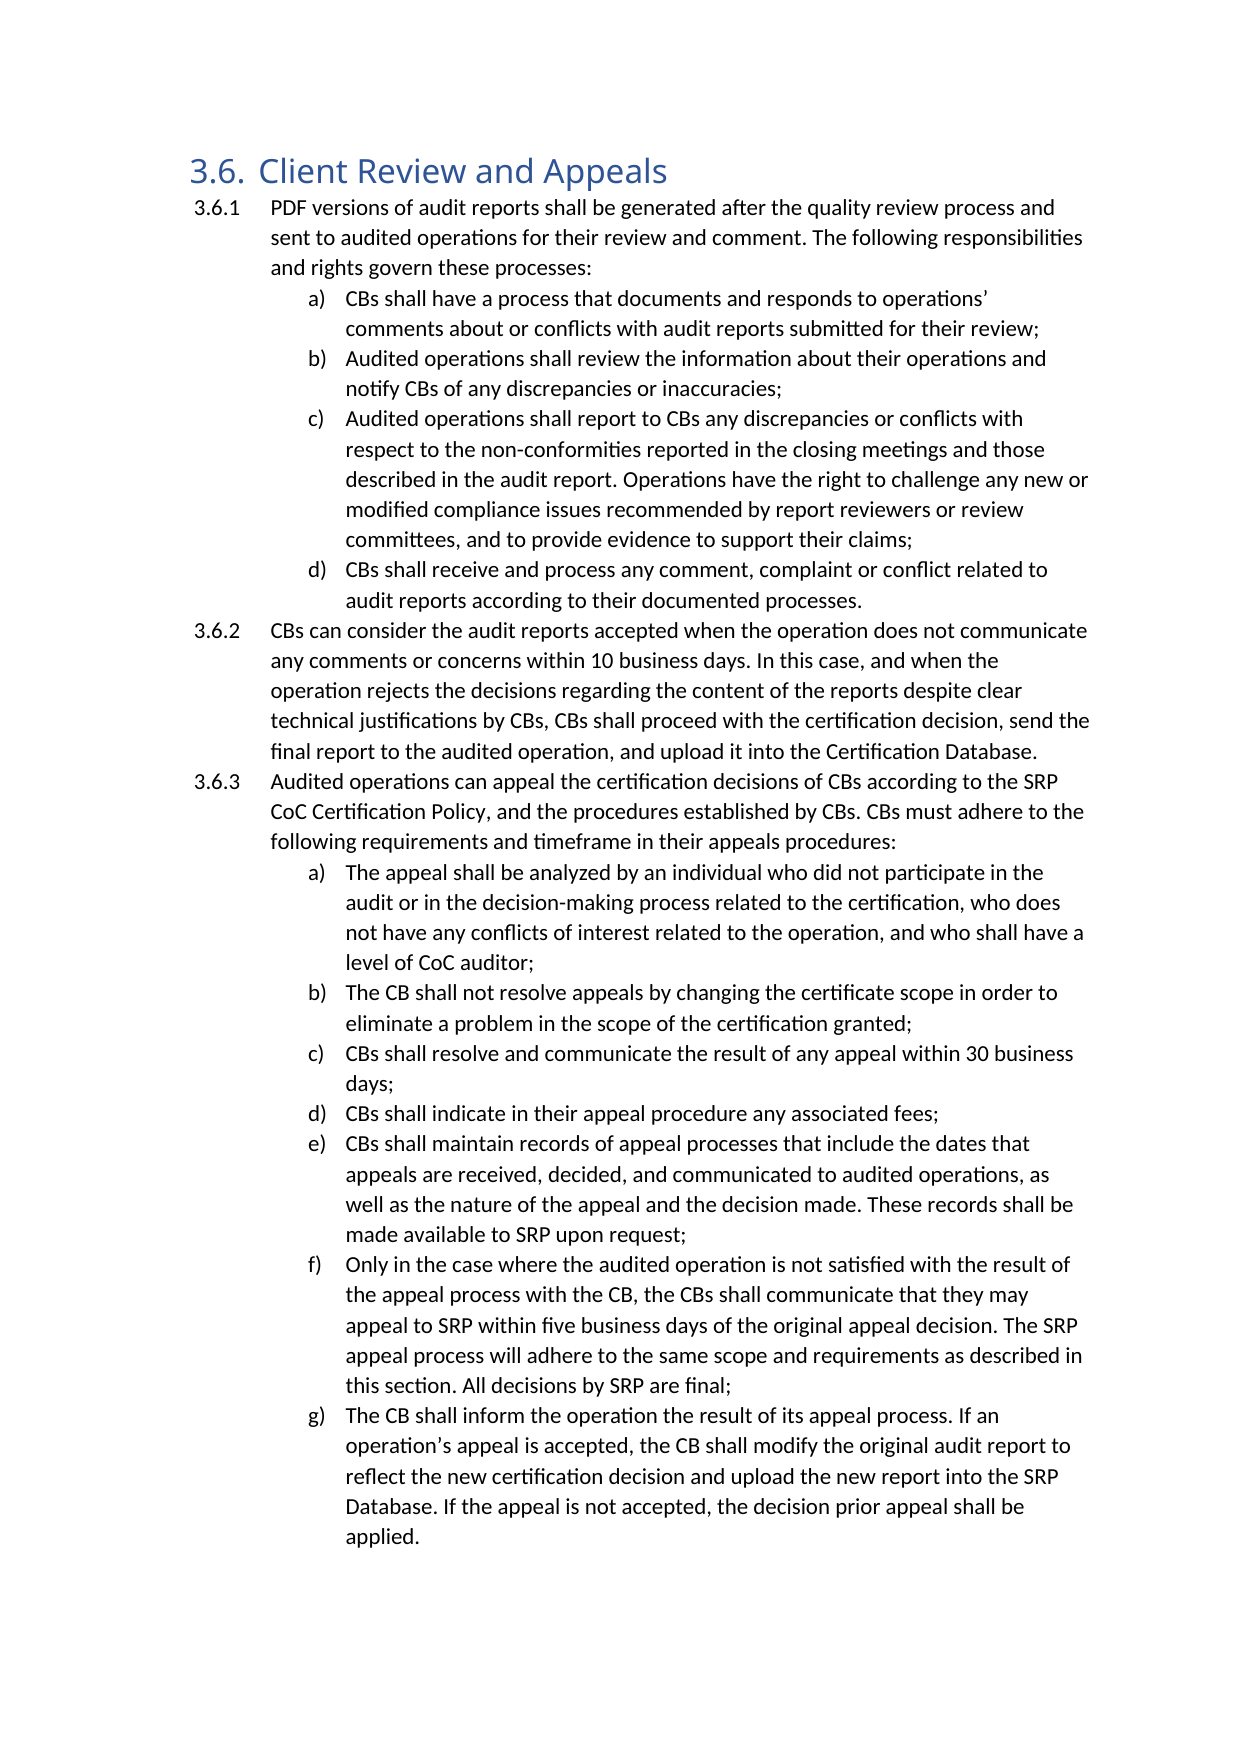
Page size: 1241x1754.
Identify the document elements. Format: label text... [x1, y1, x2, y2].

list PDF versions of audit reports shall be generated after the quality review process and sent to audited operations for their review and comment. The following responsibilities and rights govern these processes: [194, 193, 1093, 281]
list CBs shall have a process that documents and responds to operations’ comments about or conflicts with audit reports submitted for their review; [308, 284, 1093, 342]
list CBs shall resolve and communicate the result of any appeal within 30 business days; [308, 1039, 1093, 1097]
list The appeal shall be analyzed by an individual who did not participate in the audit or in the decision-making process related to the certification, who does not have any conflicts of interest related to the operation, and who shall have a level of CoC auditor; [308, 858, 1093, 976]
list CBs shall receive and process any comment, complaint or conflict related to audit reports according to their documented processes. [308, 556, 1093, 614]
list The CB shall not resolve appeals by changing the certificate scope in order to eliminate a problem in the scope of the certification granted; [308, 978, 1093, 1037]
list CBs shall indicate in their appeal procedure any associated fees; [308, 1099, 1093, 1127]
list CBs can consider the audit reports accepted when the operation does not communicate any comments or concerns within 10 business days. In this case, and when the operation rejects the decisions regarding the content of the reports despite clear technical justifications by CBs, CBs shall proceed with the certification decision, send the final report to the audited operation, and upload it into the Certification Database. [194, 616, 1093, 765]
list Only in the case where the audited operation is not satisfied with the result of the appeal process with the CB, the CBs shall communicate that they may appeal to SRP within five business days of the original appeal decision. The SRP appeal process will adhere to the same scope and requirements as described in this section. All decisions by SRP are final; [308, 1250, 1093, 1399]
list Audited operations shall report to CBs any discrepancies or conflicts with respect to the non-conformities reported in the closing meetings and those described in the audit report. Operations have the right to challenge any new or modified compliance issues recommended by report reviewers or review committees, and to provide evidence to support their claims; [308, 404, 1093, 553]
list Audited operations shall review the information about their operations and notify CBs of any discrepancies or inaccuracies; [308, 344, 1093, 402]
list CBs shall maintain records of appeal processes that include the dates that appeals are received, decided, and communicated to audited operations, as well as the nature of the appeal and the decision made. These records shall be made available to SRP upon request; [308, 1129, 1093, 1248]
list The CB shall inform the operation the result of its appeal process. If an operation’s appeal is accepted, the CB shall modify the original audit report to reflect the new certification decision and upload the new report into the SRP Database. If the appeal is not accepted, the decision prior appeal shall be applied. [308, 1401, 1093, 1550]
list Audited operations can appeal the certification decisions of CBs according to the SRP CoC Certification Policy, and the procedures established by CBs. CBs must adhere to the following requirements and timeframe in their appeals procedures: [194, 767, 1093, 855]
subtitle Client Review and Appeals [189, 148, 1093, 193]
